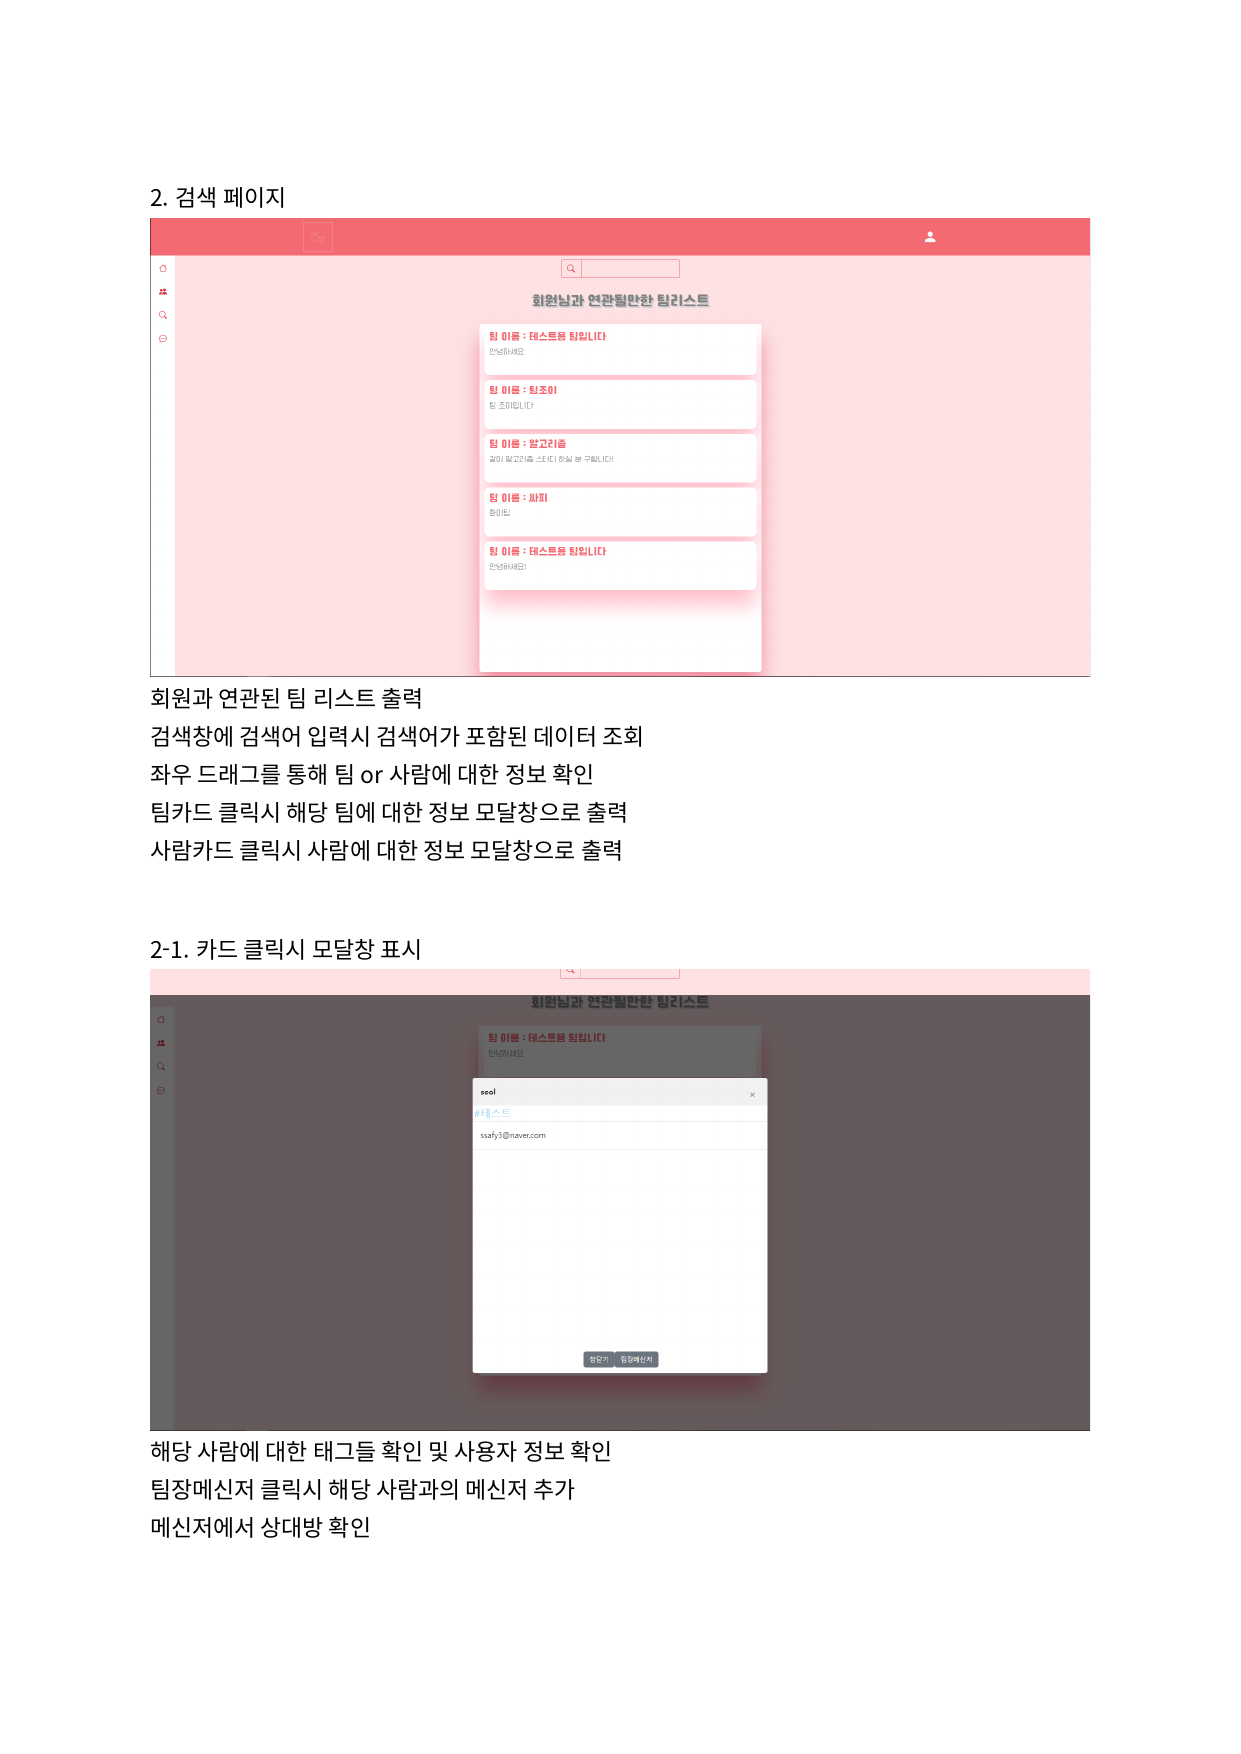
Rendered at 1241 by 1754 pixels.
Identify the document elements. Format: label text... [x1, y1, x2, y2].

text 좌우 드래그를 통해 팀 or 사람에 대한 정보 확인 [150, 757, 1090, 790]
text 2. 검색 페이지 [150, 180, 1090, 213]
text 2-1. 카드 클릭시 모달창 표시 [150, 932, 1090, 965]
text 팀카드 클릭시 해당 팀에 대한 정보 모달창으로 출력 [150, 795, 1090, 828]
text 해당 사람에 대한 태그들 확인 및 사용자 정보 확인 [150, 1434, 1090, 1467]
picture [150, 218, 1091, 677]
text 사람카드 클릭시 사람에 대한 정보 모달창으로 출력 [150, 833, 1090, 866]
text 팀장메신저 클릭시 해당 사람과의 메신저 추가 [150, 1472, 1090, 1505]
text 메신저에서 상대방 확인 [150, 1510, 1090, 1543]
text 검색창에 검색어 입력시 검색어가 포함된 데이터 조회 [150, 719, 1090, 752]
picture [150, 969, 1091, 1431]
text 회원과 연관된 팀 리스트 출력 [150, 681, 1090, 714]
